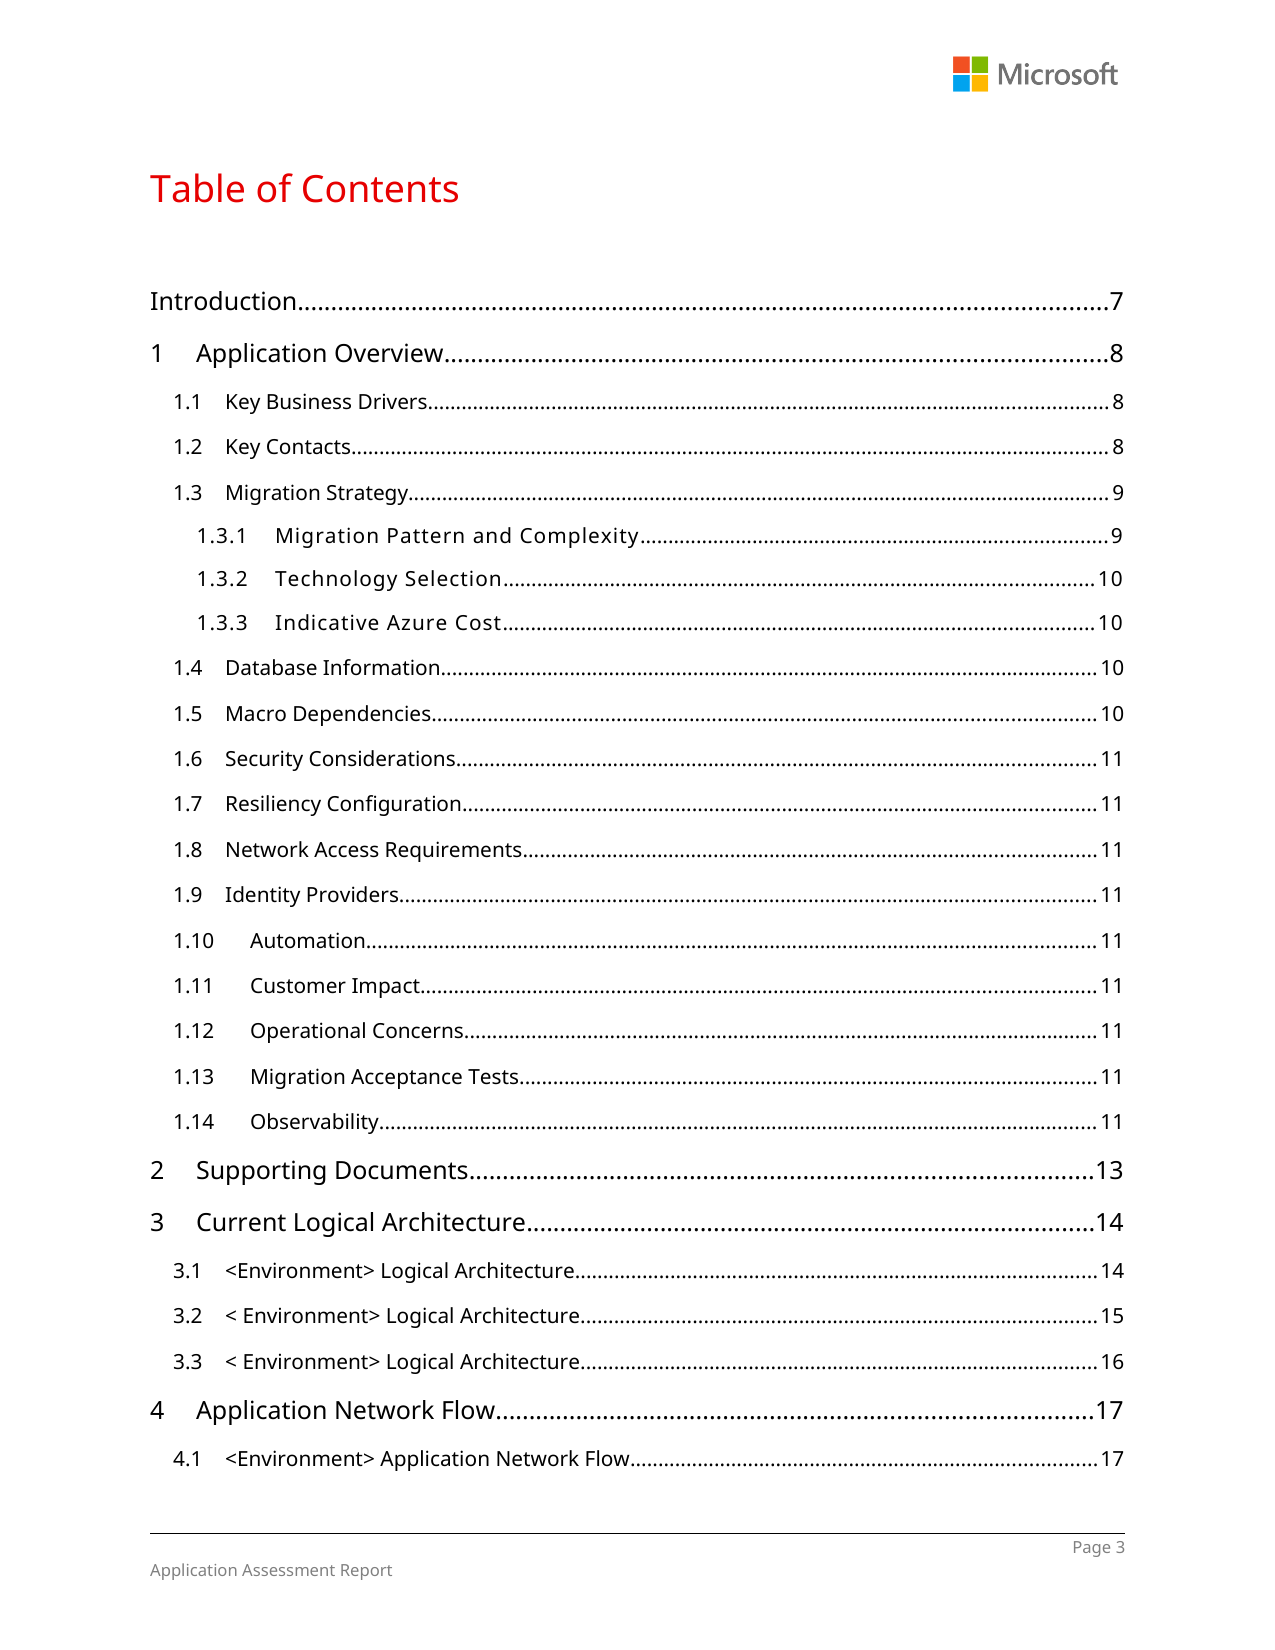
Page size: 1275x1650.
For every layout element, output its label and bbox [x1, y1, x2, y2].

picture [918, 21, 1153, 127]
